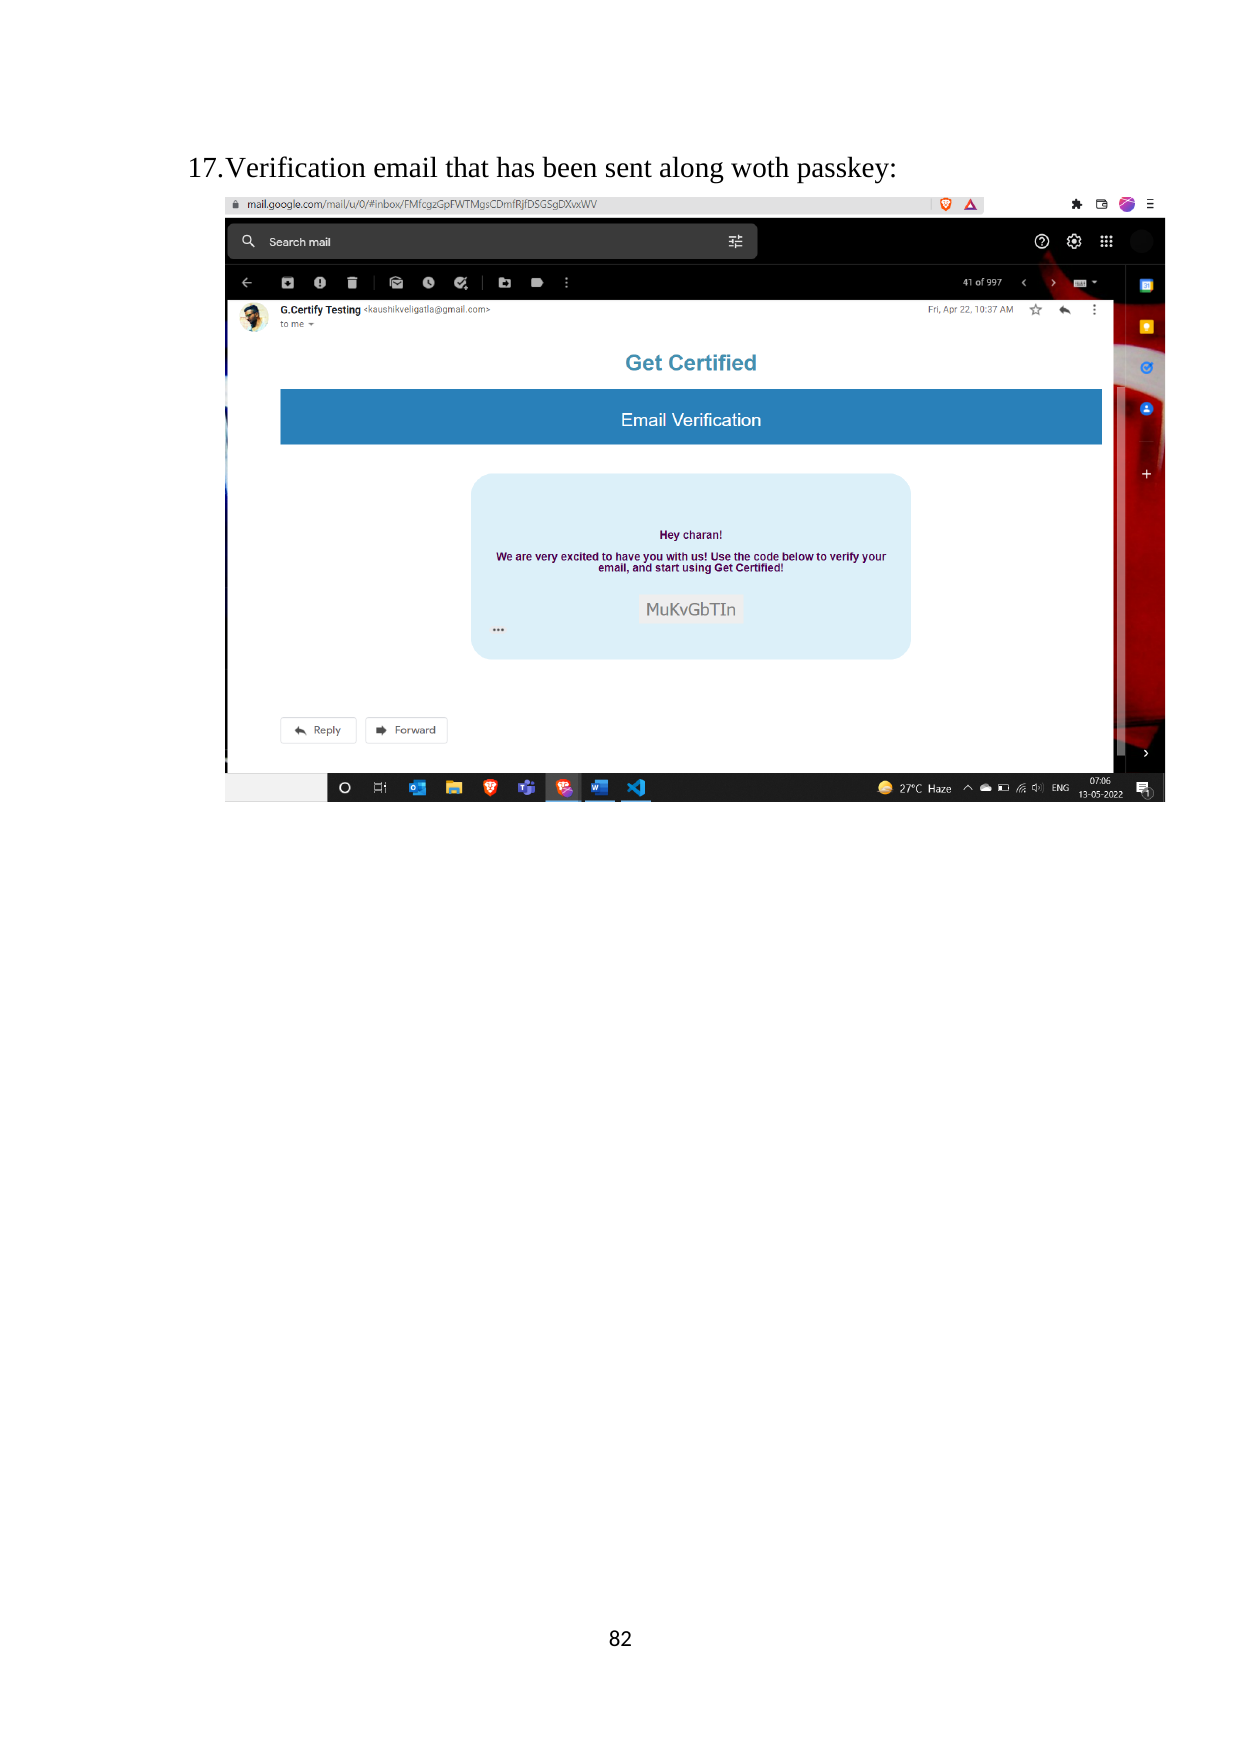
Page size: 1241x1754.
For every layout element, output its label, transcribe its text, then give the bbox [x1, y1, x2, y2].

picture [225, 197, 1166, 802]
